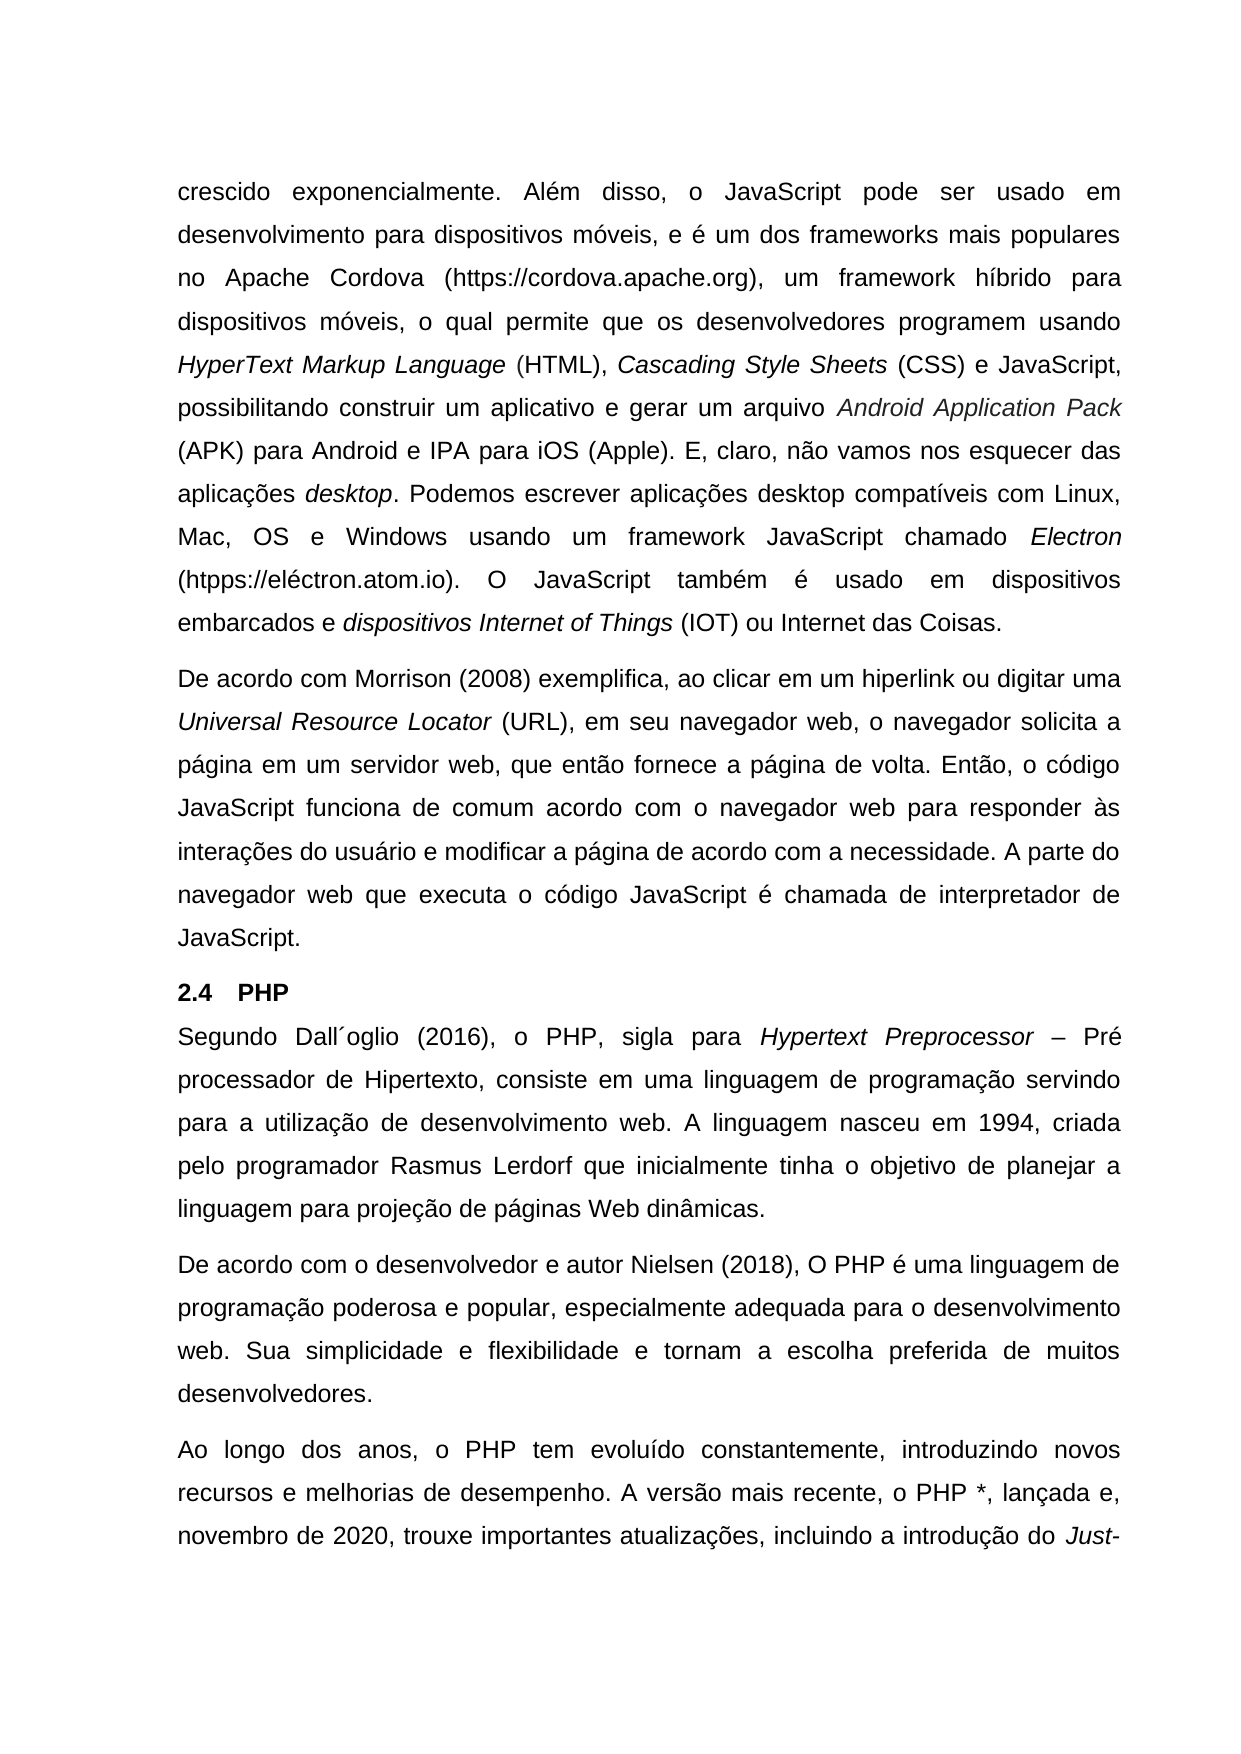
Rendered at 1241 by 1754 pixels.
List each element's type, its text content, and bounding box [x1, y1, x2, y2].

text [177, 177, 1122, 637]
text De acordo com o desenvolvedor e autor Nielsen (2018), O PHP é uma linguagem de programação poderosa e popular, especialmente adequada para o desenvolvimento web. Sua simplicidade e flexibilidade e tornam a escolha preferida de muitos desenvolvedores. [177, 1250, 1122, 1408]
subtitle PHP [177, 978, 1122, 1007]
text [177, 1435, 1122, 1550]
text De acordo com Morrison (2008) exemplifica, ao clicar em um hiperlink ou digitar uma Universal Resource Locator (URL), em seu navegador web, o navegador solicita a página em um servidor web, que então fornece a página de volta. Então, o código JavaScript funciona de comum acordo com o navegador web para responder às interações do usuário e modificar a página de acordo com a necessidade. A parte do navegador web que executa o código JavaScript é chamada de interpretador de JavaScript. [177, 664, 1122, 952]
text Segundo Dall´oglio (2016), o PHP, sigla para Hypertext Preprocessor – Pré processador de Hipertexto, consiste em uma linguagem de programação servindo para a utilização de desenvolvimento web. A linguagem nasceu em 1994, criada pelo programador Rasmus Lerdorf que inicialmente tinha o objetivo de planejar a linguagem para projeção de páginas Web dinâmicas. [177, 1022, 1122, 1223]
